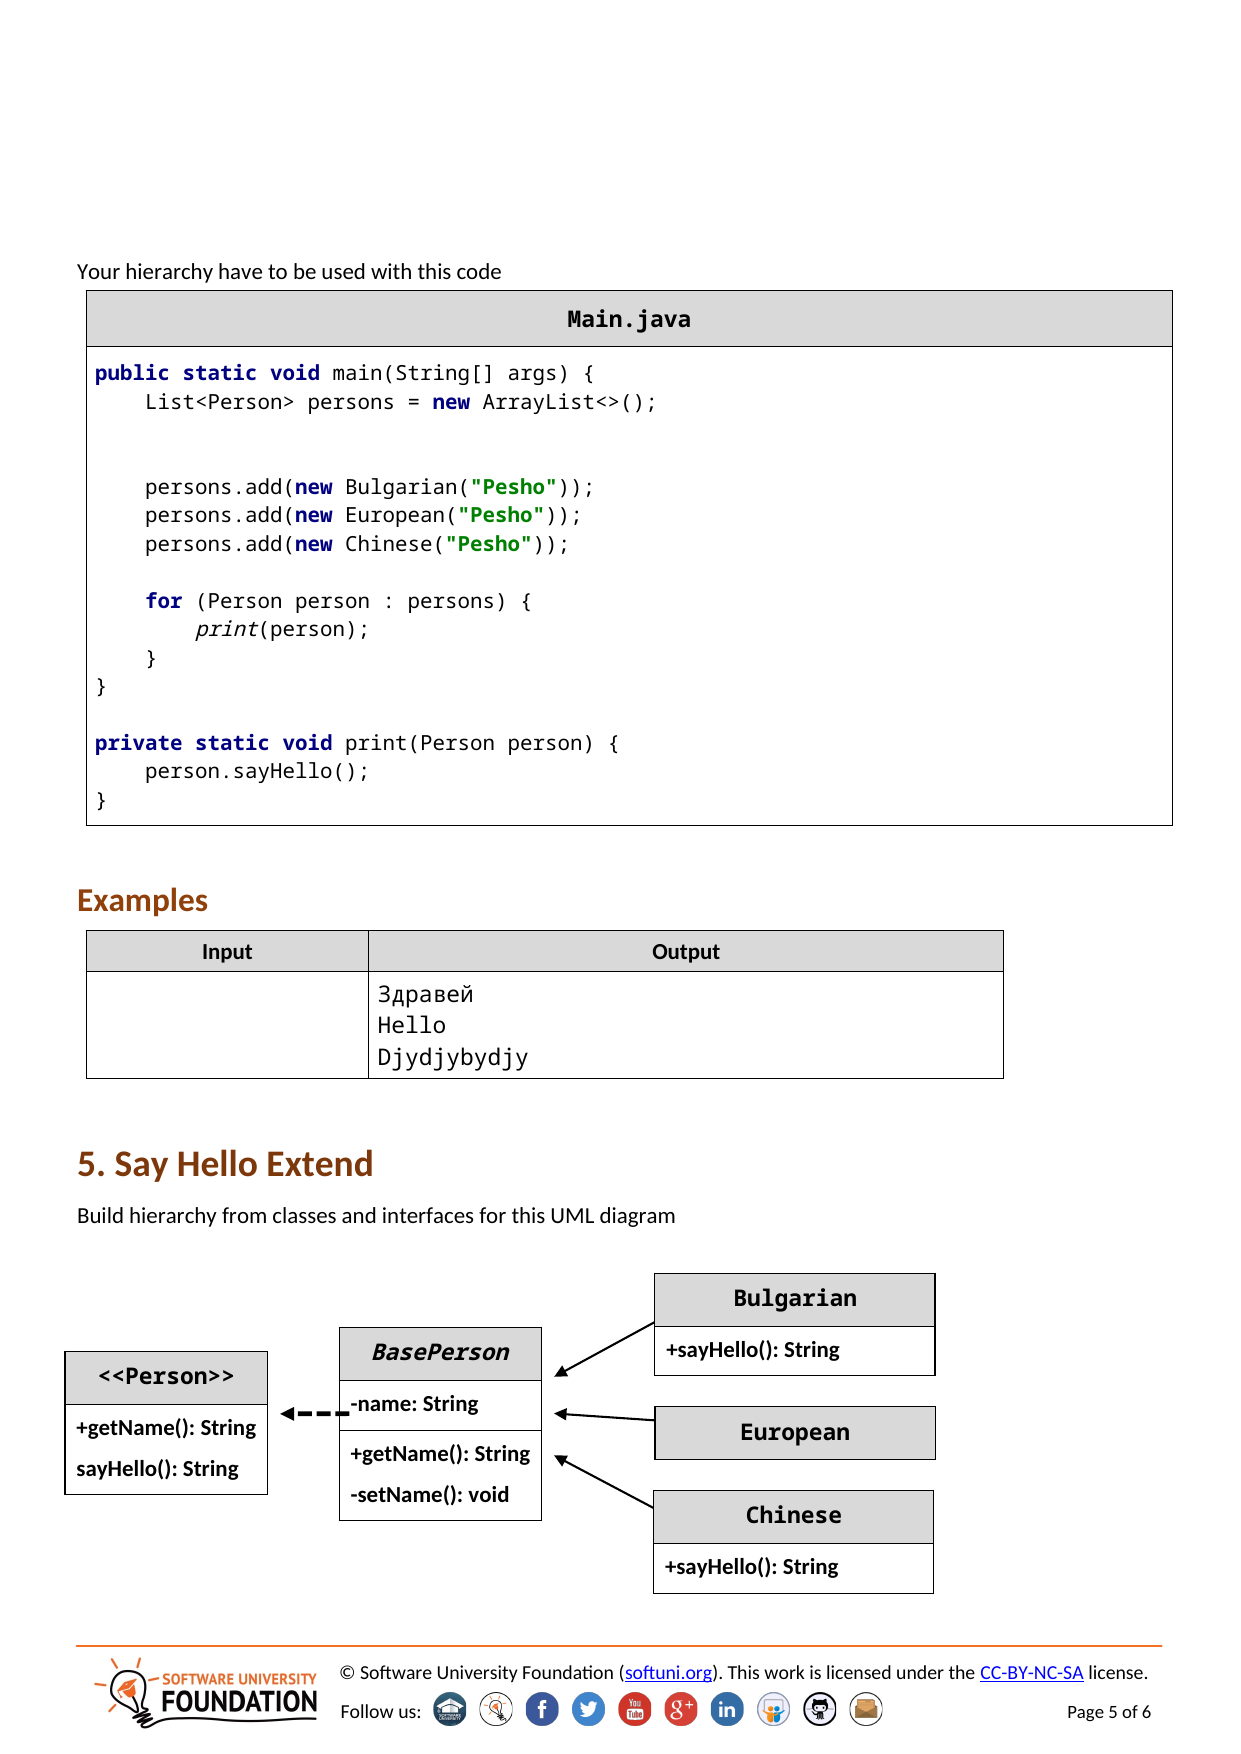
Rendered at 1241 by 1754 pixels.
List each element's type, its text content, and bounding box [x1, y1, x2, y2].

table_cell +sayHello(): String [654, 1544, 933, 1593]
picture [618, 1692, 652, 1726]
picture [710, 1692, 744, 1726]
table_cell +getName(): String sayHello(): String [66, 1405, 267, 1494]
picture [479, 1692, 513, 1726]
table_header Output [369, 931, 1003, 971]
table_cell +getName(): String -setName(): void [340, 1431, 541, 1520]
picture [803, 1692, 837, 1726]
table_header Main.java [87, 291, 1172, 346]
table_header Bulgarian [655, 1274, 934, 1326]
table_header Chinese [654, 1491, 933, 1543]
table_cell public static void main(String[] args) { List<Person> persons = new ArrayList<>(); persons.add(new Bulgarian("Pesho")); persons.add(new European("Pesho")); persons.add(new Chinese("Pesho")); for (Person person : persons) { print(person); } } private static void print(Person person) { person.sayHello(); } [87, 347, 1172, 825]
picture [664, 1692, 698, 1726]
table_cell Здравей Hello Djydjybydjy [369, 972, 1003, 1078]
table_header <<Person>> [66, 1352, 267, 1404]
picture [572, 1692, 605, 1726]
picture [525, 1692, 559, 1726]
table_cell +sayHello(): String [655, 1327, 934, 1375]
picture [433, 1692, 467, 1726]
table_cell -name: String [340, 1381, 541, 1430]
picture [757, 1692, 790, 1726]
picture [849, 1692, 883, 1726]
table_header BasePerson [340, 1328, 541, 1380]
picture [93, 1656, 317, 1729]
subtitle Examples [77, 879, 1163, 920]
text Your hierarchy have to be used with this code [77, 257, 1163, 286]
text Build hierarchy from classes and interfaces for this UML diagram [77, 1201, 1163, 1229]
table_header Input [87, 931, 368, 971]
table_header European [656, 1407, 935, 1459]
table_cell [87, 972, 368, 1078]
subtitle Say Hello Extend [77, 1140, 1163, 1186]
